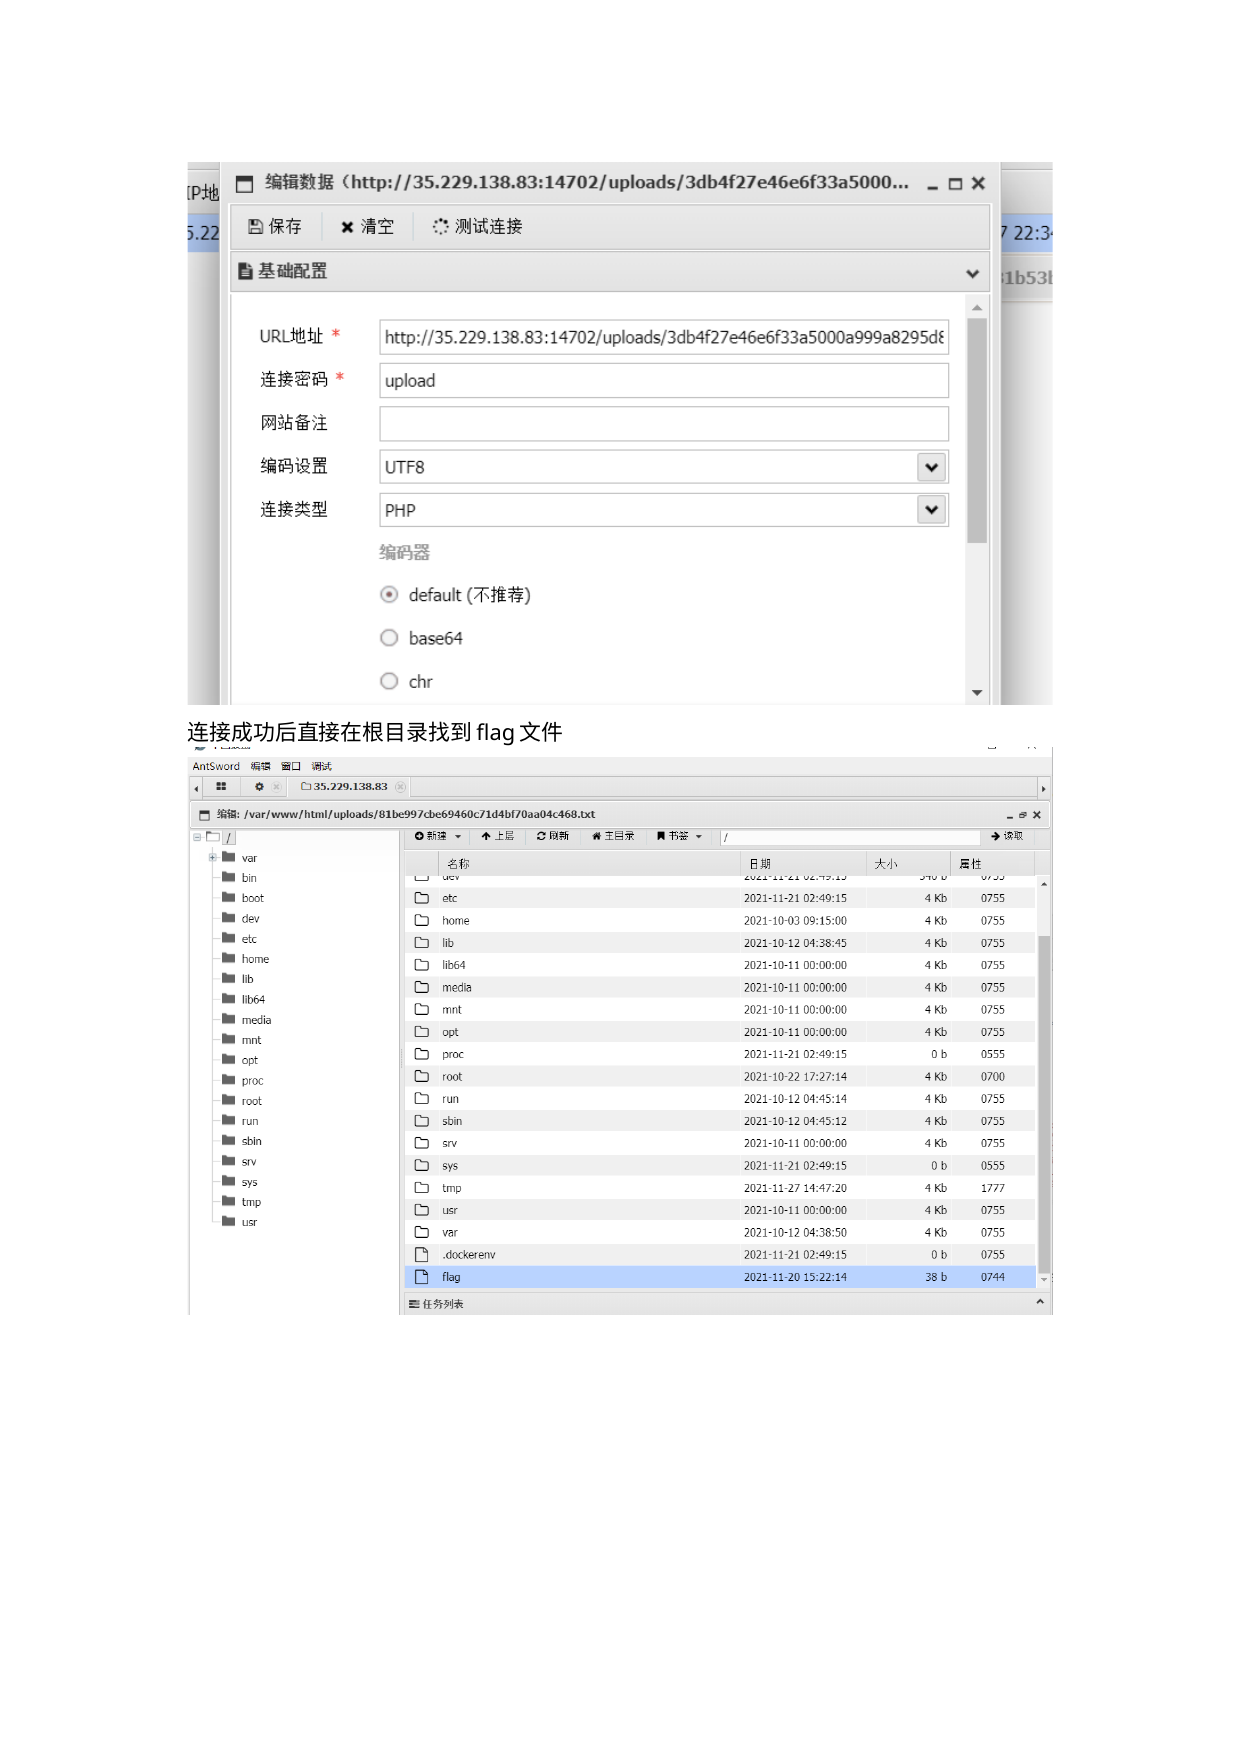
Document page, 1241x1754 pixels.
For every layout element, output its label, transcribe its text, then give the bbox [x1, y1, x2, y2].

picture [187, 162, 1053, 705]
picture [187, 747, 1053, 1315]
text 连接成功后直接在根目录找到flag文件 [187, 714, 1053, 747]
